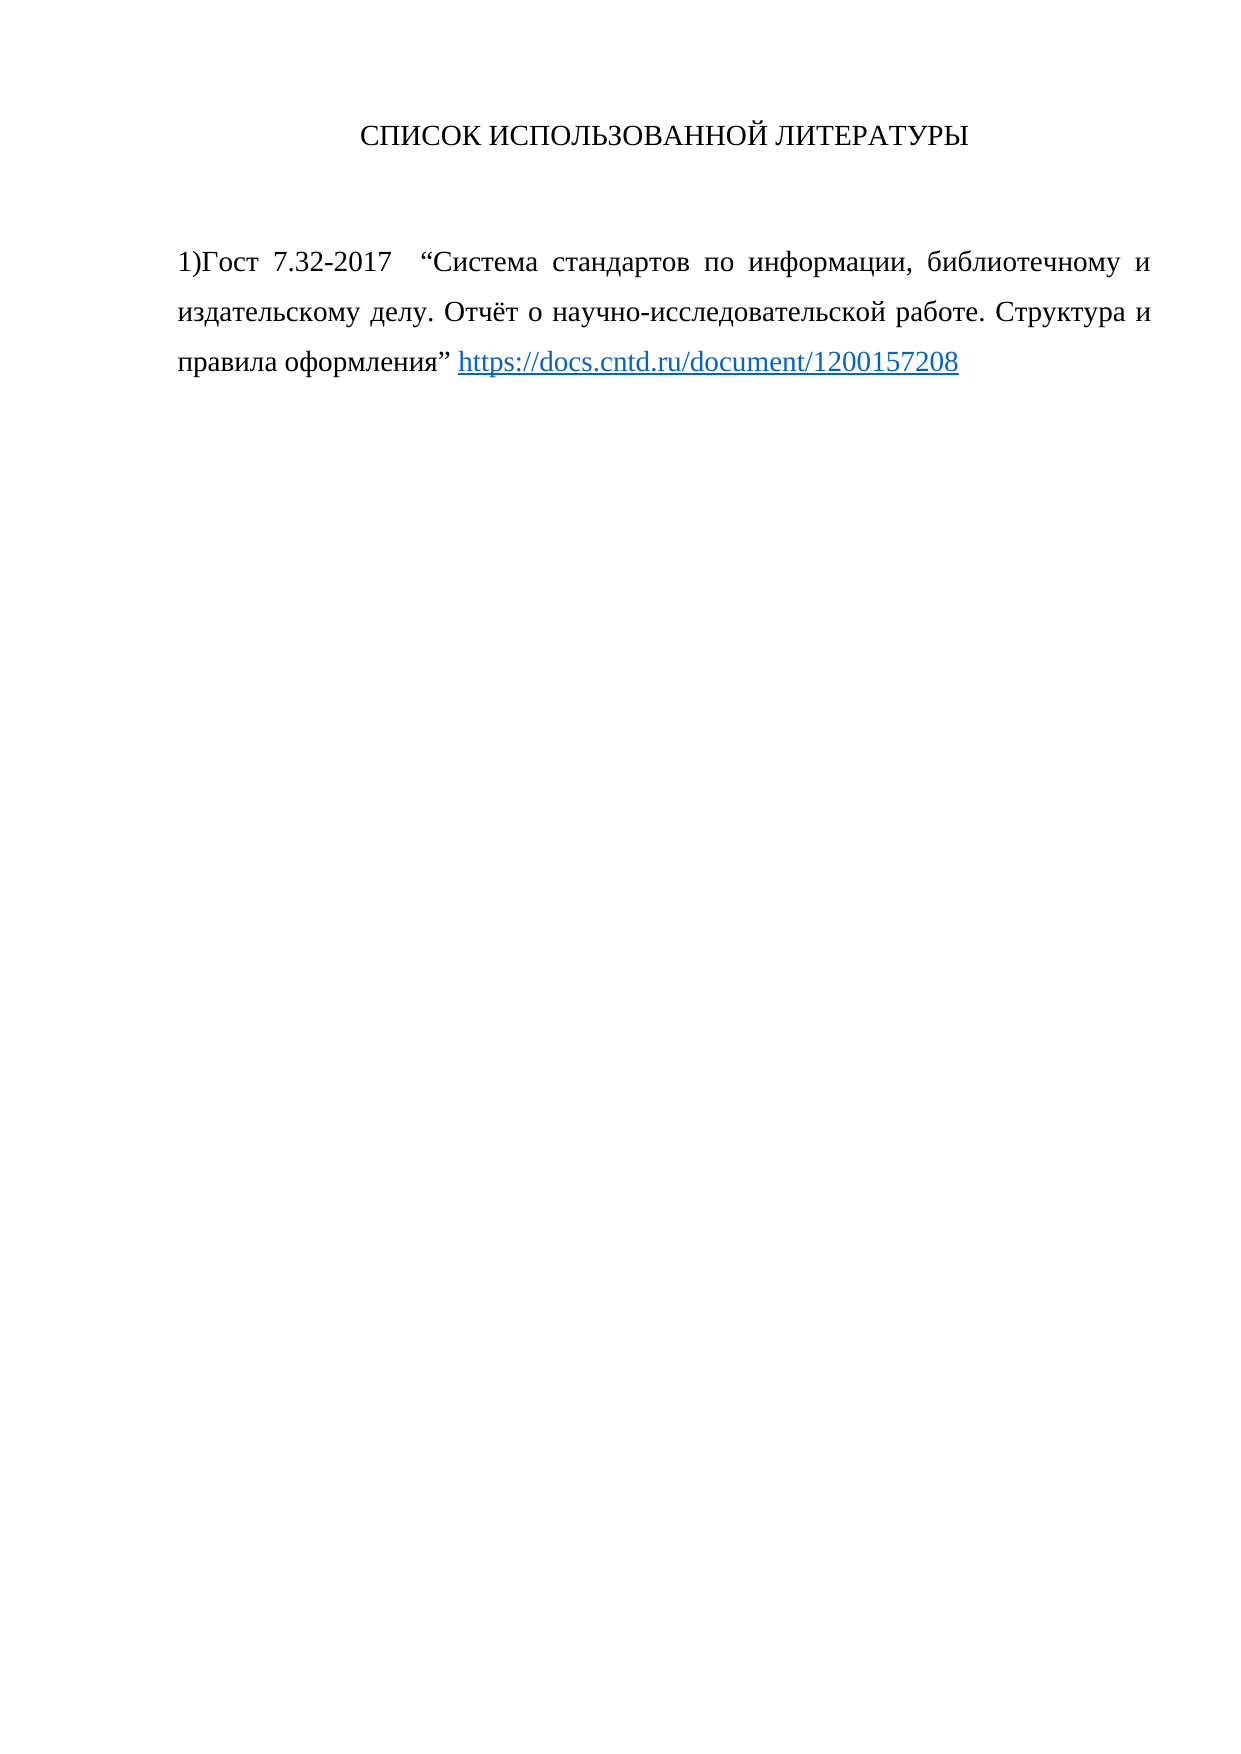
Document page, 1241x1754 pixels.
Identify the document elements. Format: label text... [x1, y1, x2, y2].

text СПИСОК ИСПОЛЬЗОВАННОЙ ЛИТЕРАТУРЫ [177, 118, 1152, 152]
text 1)Гост 7.32-2017 “Система стандартов по информации, библиотечному и издательскому делу. Отчёт о научно-исследовательской работе. Структура и правила оформления” https://docs.cntd.ru/document/1200157208 [177, 244, 1152, 378]
